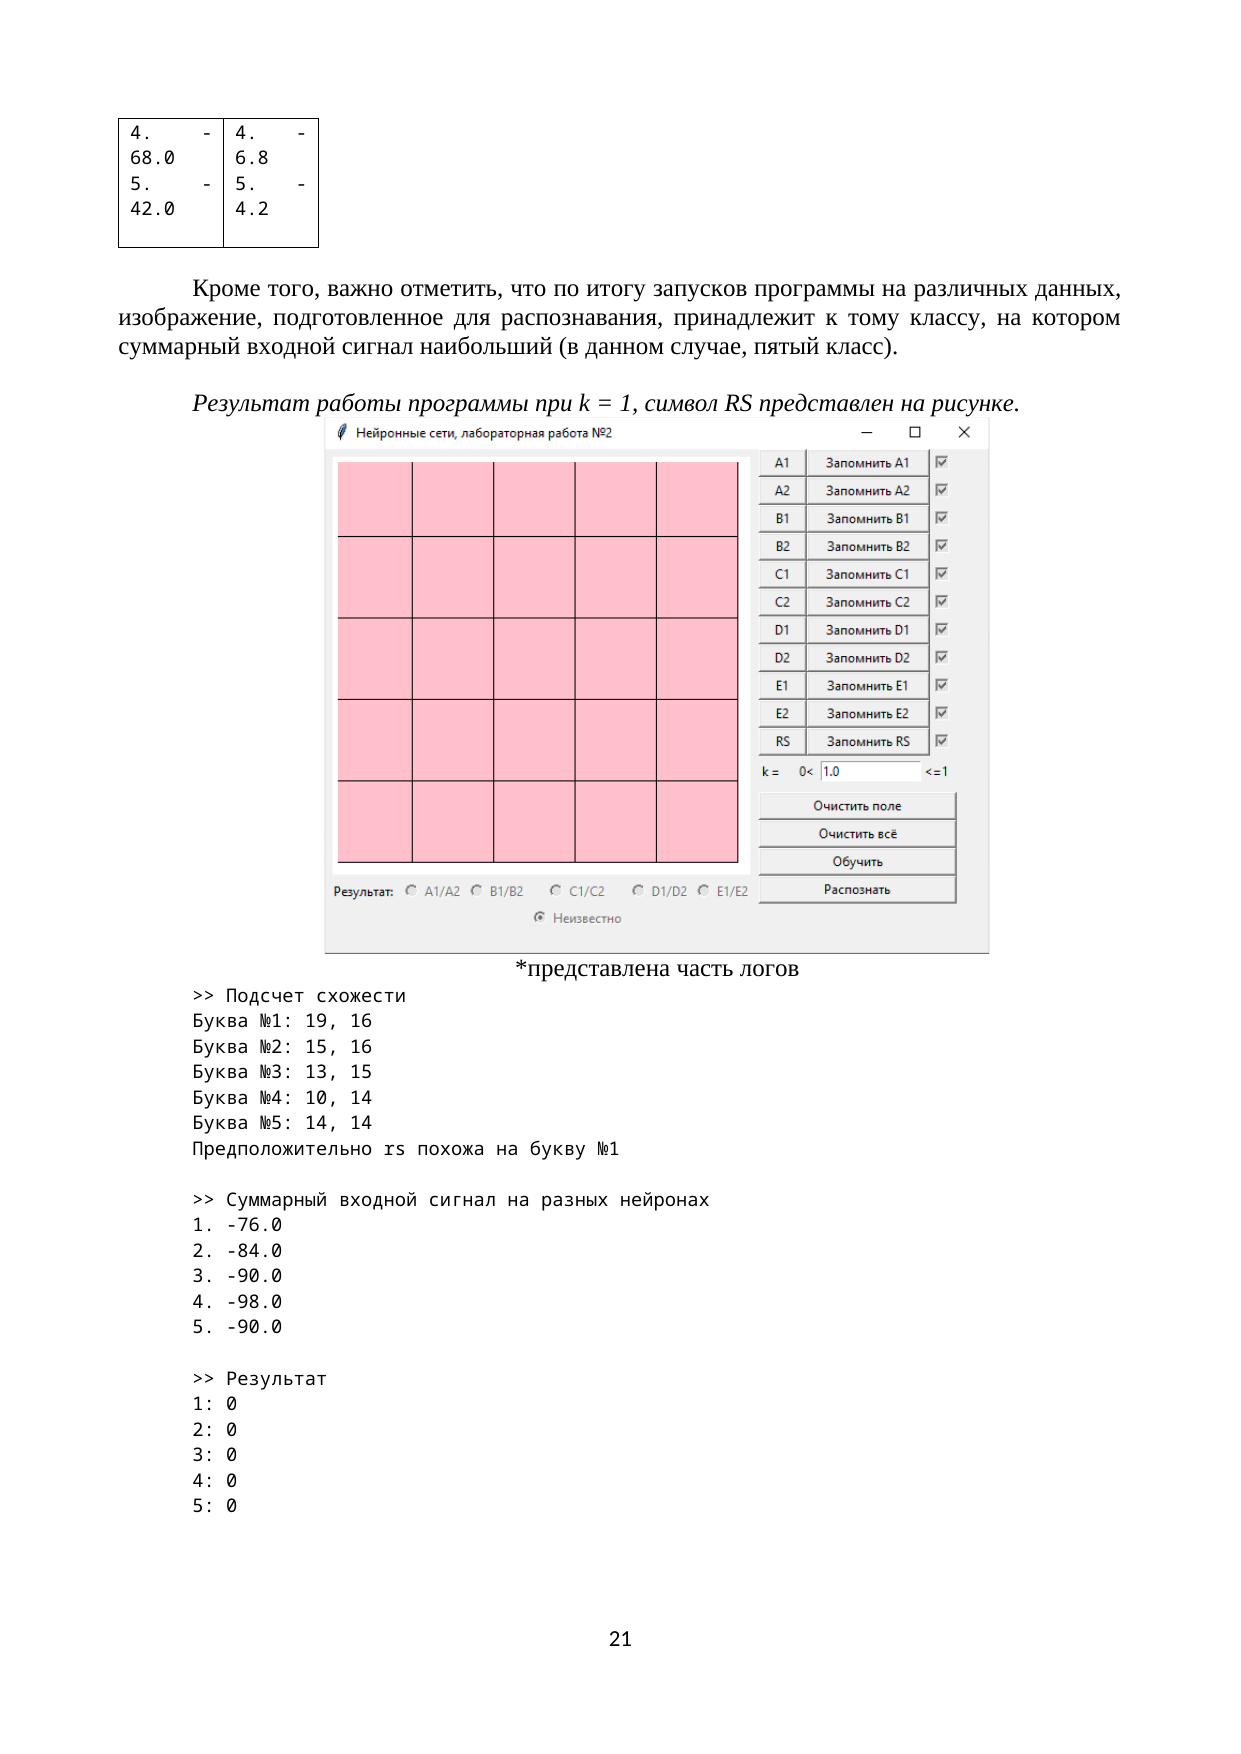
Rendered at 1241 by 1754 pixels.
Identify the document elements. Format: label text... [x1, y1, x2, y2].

text >> Подсчет схожести [118, 982, 1122, 1008]
text 5: 0 [118, 1492, 1122, 1518]
text 4: 0 [118, 1467, 1122, 1492]
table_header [224, 119, 318, 247]
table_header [119, 119, 223, 247]
text Предположительно rs похожа на букву №1 [118, 1135, 1122, 1161]
text Кроме того, важно отметить, что по итогу запусков программы на различных данных, изображение, подготовленное для распознавания, принадлежит к тому классу, на котором суммарный входной сигнал наибольший (в данном случае, пятый класс). [118, 273, 1122, 359]
text Буква №3: 13, 15 [118, 1059, 1122, 1084]
text Буква №2: 15, 16 [118, 1033, 1122, 1059]
text 1: 0 [118, 1390, 1122, 1416]
text >> Суммарный входной сигнал на разных нейронах [118, 1186, 1122, 1212]
text 2: 0 [118, 1416, 1122, 1441]
text *представлена часть логов [118, 953, 1122, 982]
text Результат работы программы при k = 1, символ RS представлен на рисунке. [118, 388, 1122, 417]
text 3. -90.0 [118, 1263, 1122, 1288]
text 2. -84.0 [118, 1237, 1122, 1263]
text 3: 0 [118, 1441, 1122, 1467]
text >> Результат [118, 1365, 1122, 1390]
text Буква №5: 14, 14 [118, 1110, 1122, 1135]
text 5. -90.0 [118, 1314, 1122, 1339]
text 4. -98.0 [118, 1288, 1122, 1314]
text Буква №4: 10, 14 [118, 1084, 1122, 1110]
text 1. -76.0 [118, 1212, 1122, 1237]
text Буква №1: 19, 16 [118, 1008, 1122, 1033]
picture [324, 417, 990, 954]
